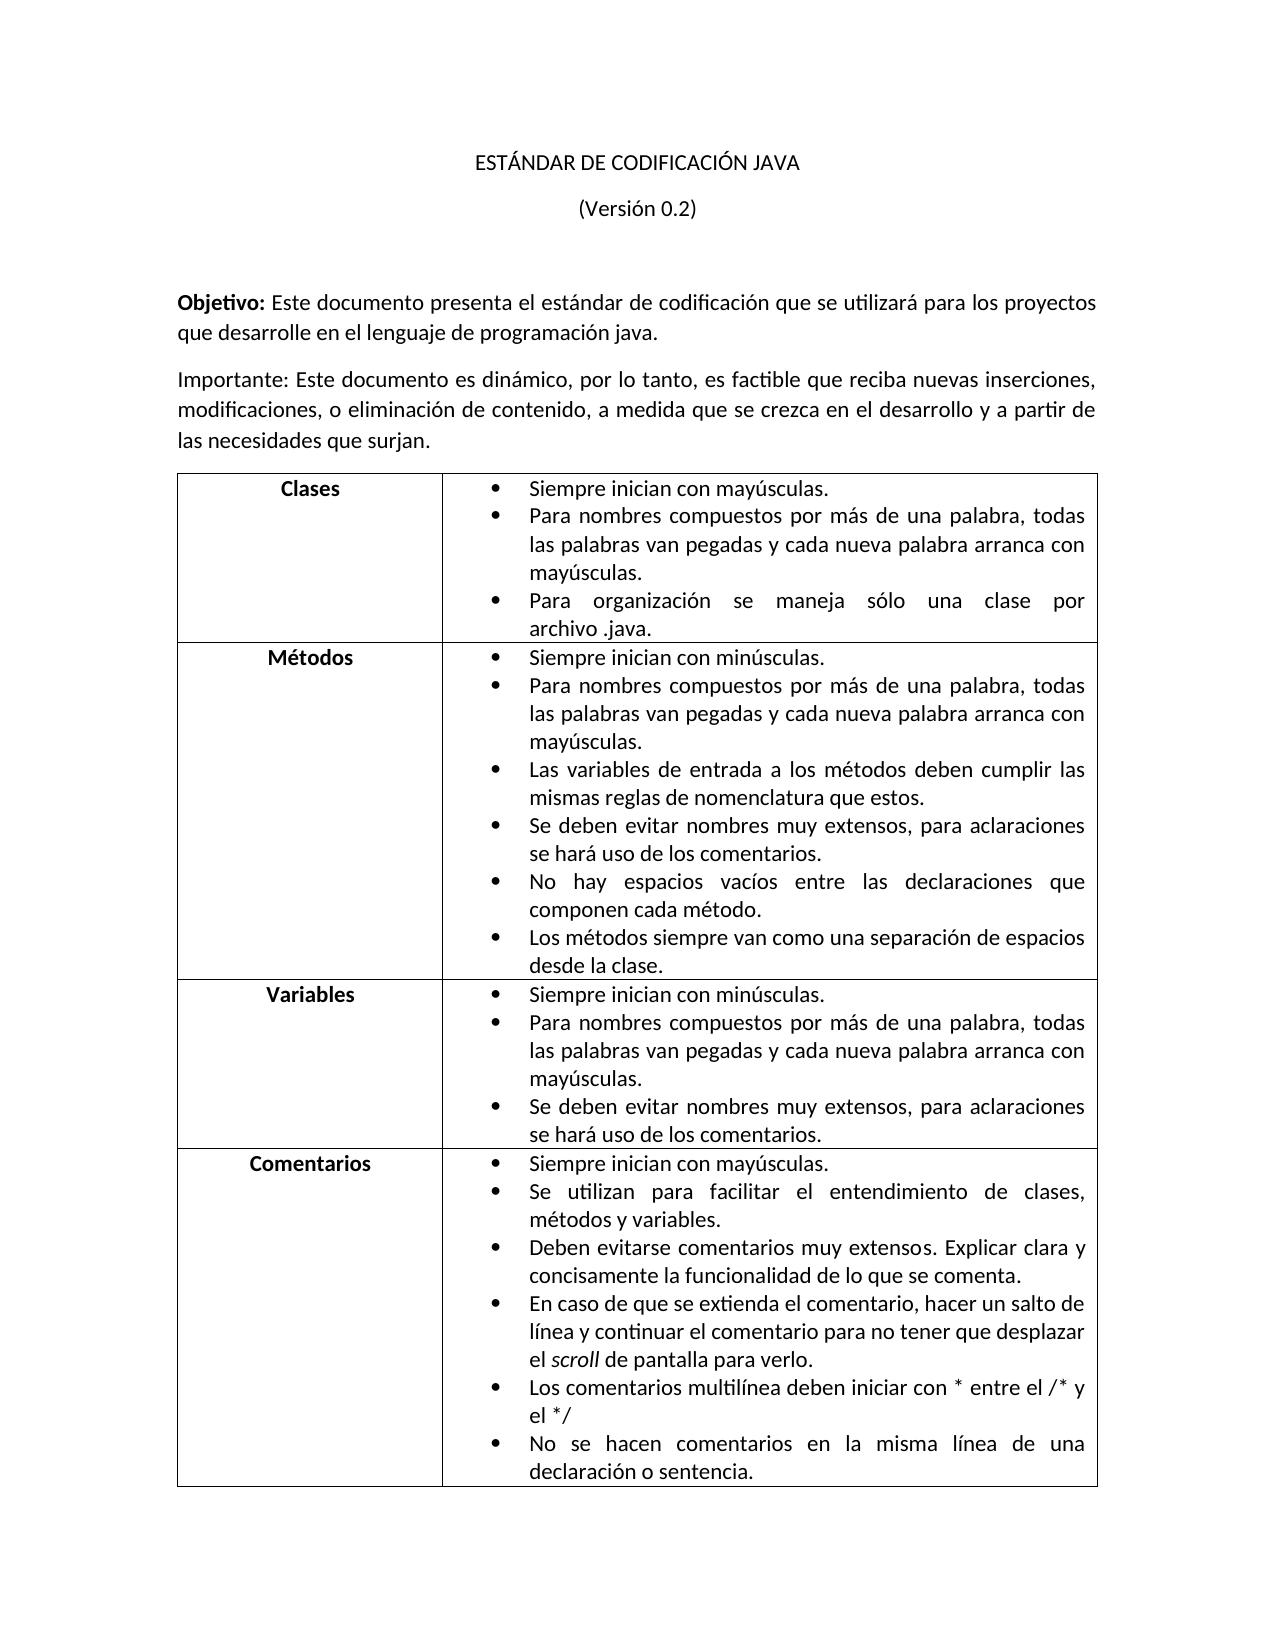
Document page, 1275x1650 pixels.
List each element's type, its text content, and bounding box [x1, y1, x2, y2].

table_cell Variables [178, 980, 442, 1148]
text Importante: Este documento es dinámico, por lo tanto, es factible que reciba nuevas inserciones, modificaciones, o eliminación de contenido, a medida que se crezca en el desarrollo y a partir de las necesidades que surjan. [177, 365, 1098, 454]
table_header Siempre inician con mayúsculas. Para nombres compuestos por más de una palabra, todas las palabras van pegadas y cada nueva palabra arranca con mayúsculas. Para organización se maneja sólo una clase por archivo .java. [443, 474, 1097, 642]
table_cell Siempre inician con minúsculas. Para nombres compuestos por más de una palabra, todas las palabras van pegadas y cada nueva palabra arranca con mayúsculas. Las variables de entrada a los métodos deben cumplir las mismas reglas de nomenclatura que estos. Se deben evitar nombres muy extensos, para aclaraciones se hará uso de los comentarios. No hay espacios vacíos entre las declaraciones que componen cada método. Los métodos siempre van como una separación de espacios desde la clase. [443, 643, 1097, 979]
table_cell Siempre inician con minúsculas. Para nombres compuestos por más de una palabra, todas las palabras van pegadas y cada nueva palabra arranca con mayúsculas. Se deben evitar nombres muy extensos, para aclaraciones se hará uso de los comentarios. [443, 980, 1097, 1148]
table_cell Comentarios [178, 1149, 442, 1486]
text ESTÁNDAR DE CODIFICACIÓN JAVA [177, 148, 1098, 176]
text (Versión 0.2) [177, 194, 1098, 222]
table_cell Métodos [178, 643, 442, 979]
text Objetivo: Este documento presenta el estándar de codificación que se utilizará para los proyectos que desarrolle en el lenguaje de programación java. [177, 288, 1098, 346]
table_cell Siempre inician con mayúsculas. Se utilizan para facilitar el entendimiento de clases, métodos y variables. Deben evitarse comentarios muy extensos. Explicar clara y concisamente la funcionalidad de lo que se comenta. En caso de que se extienda el comentario, hacer un salto de línea y continuar el comentario para no tener que desplazar el scroll de pantalla para verlo. Los comentarios multilínea deben iniciar con * entre el /* y el */ No se hacen comentarios en la misma línea de una declaración o sentencia. [443, 1149, 1097, 1486]
table_header Clases [178, 474, 442, 642]
